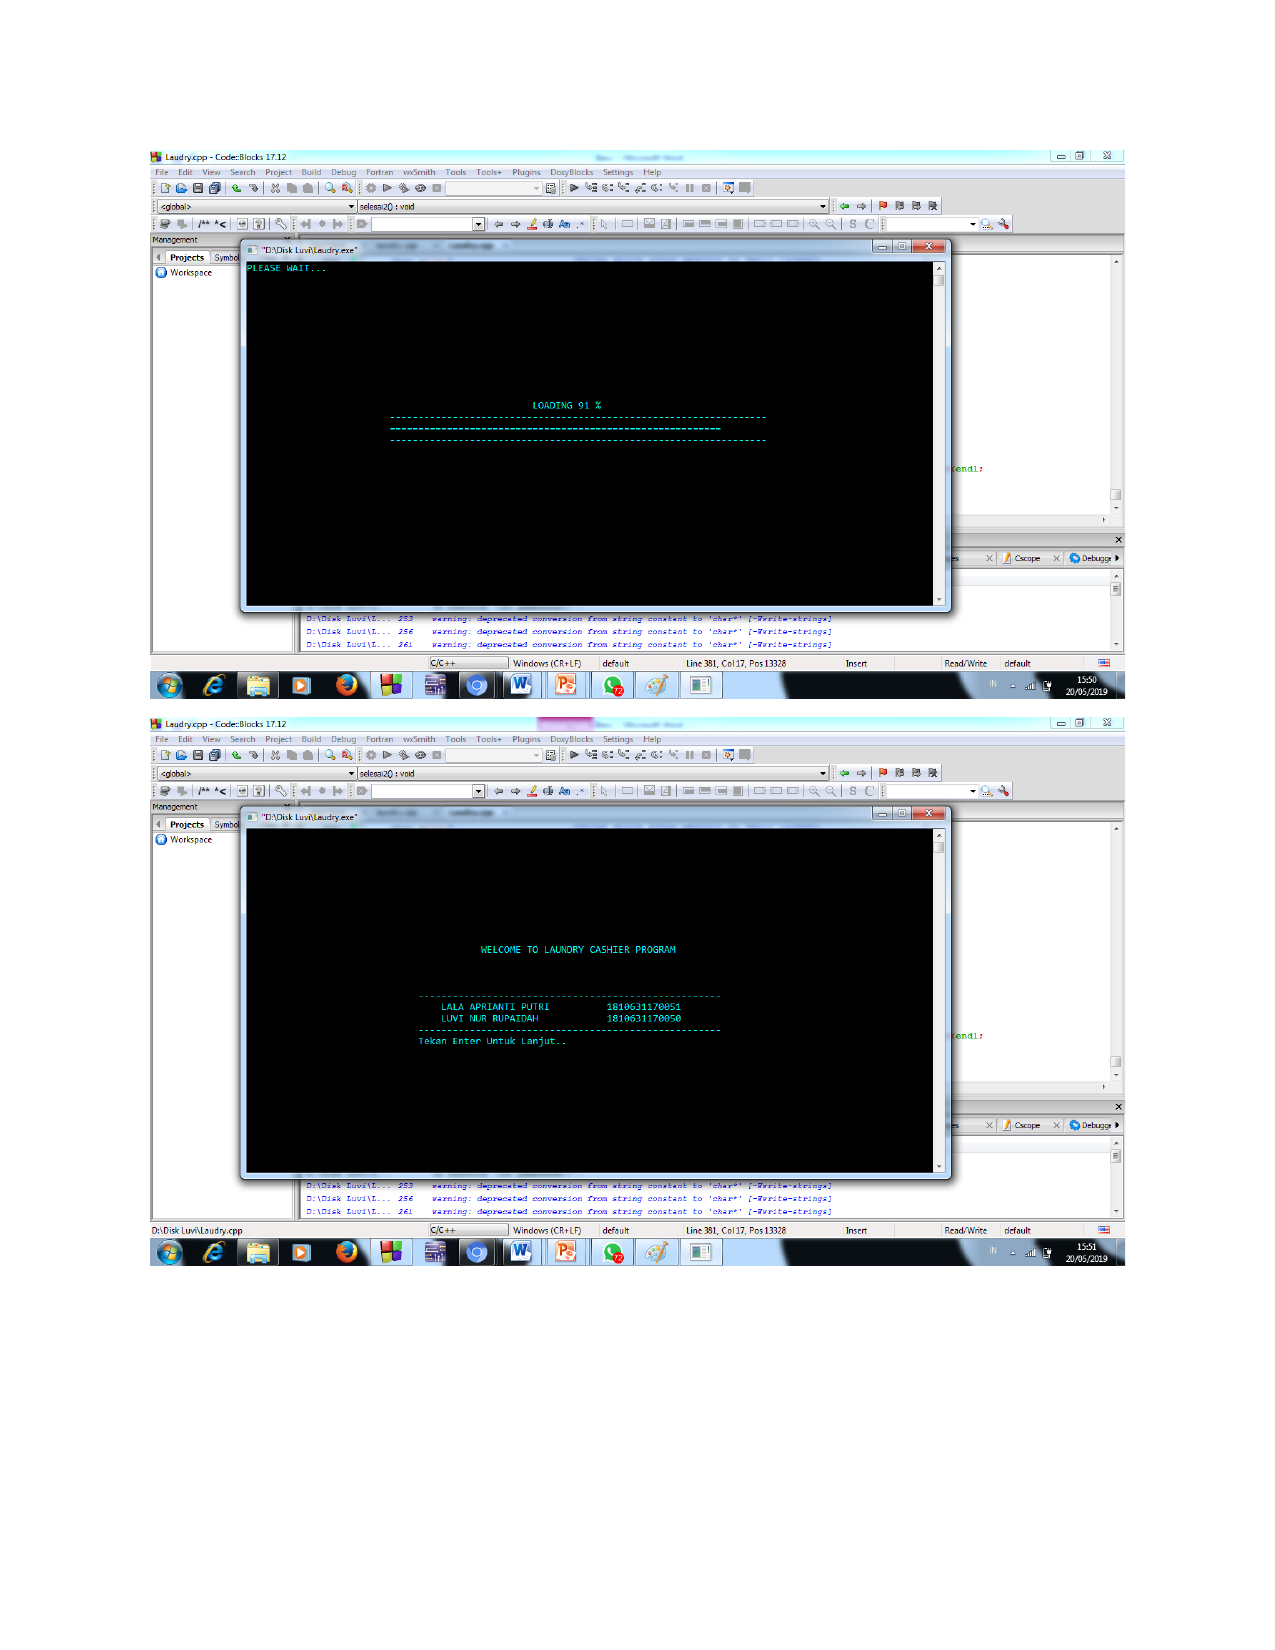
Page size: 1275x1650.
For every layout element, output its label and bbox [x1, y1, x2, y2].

picture [150, 717, 1125, 1266]
picture [150, 150, 1125, 699]
